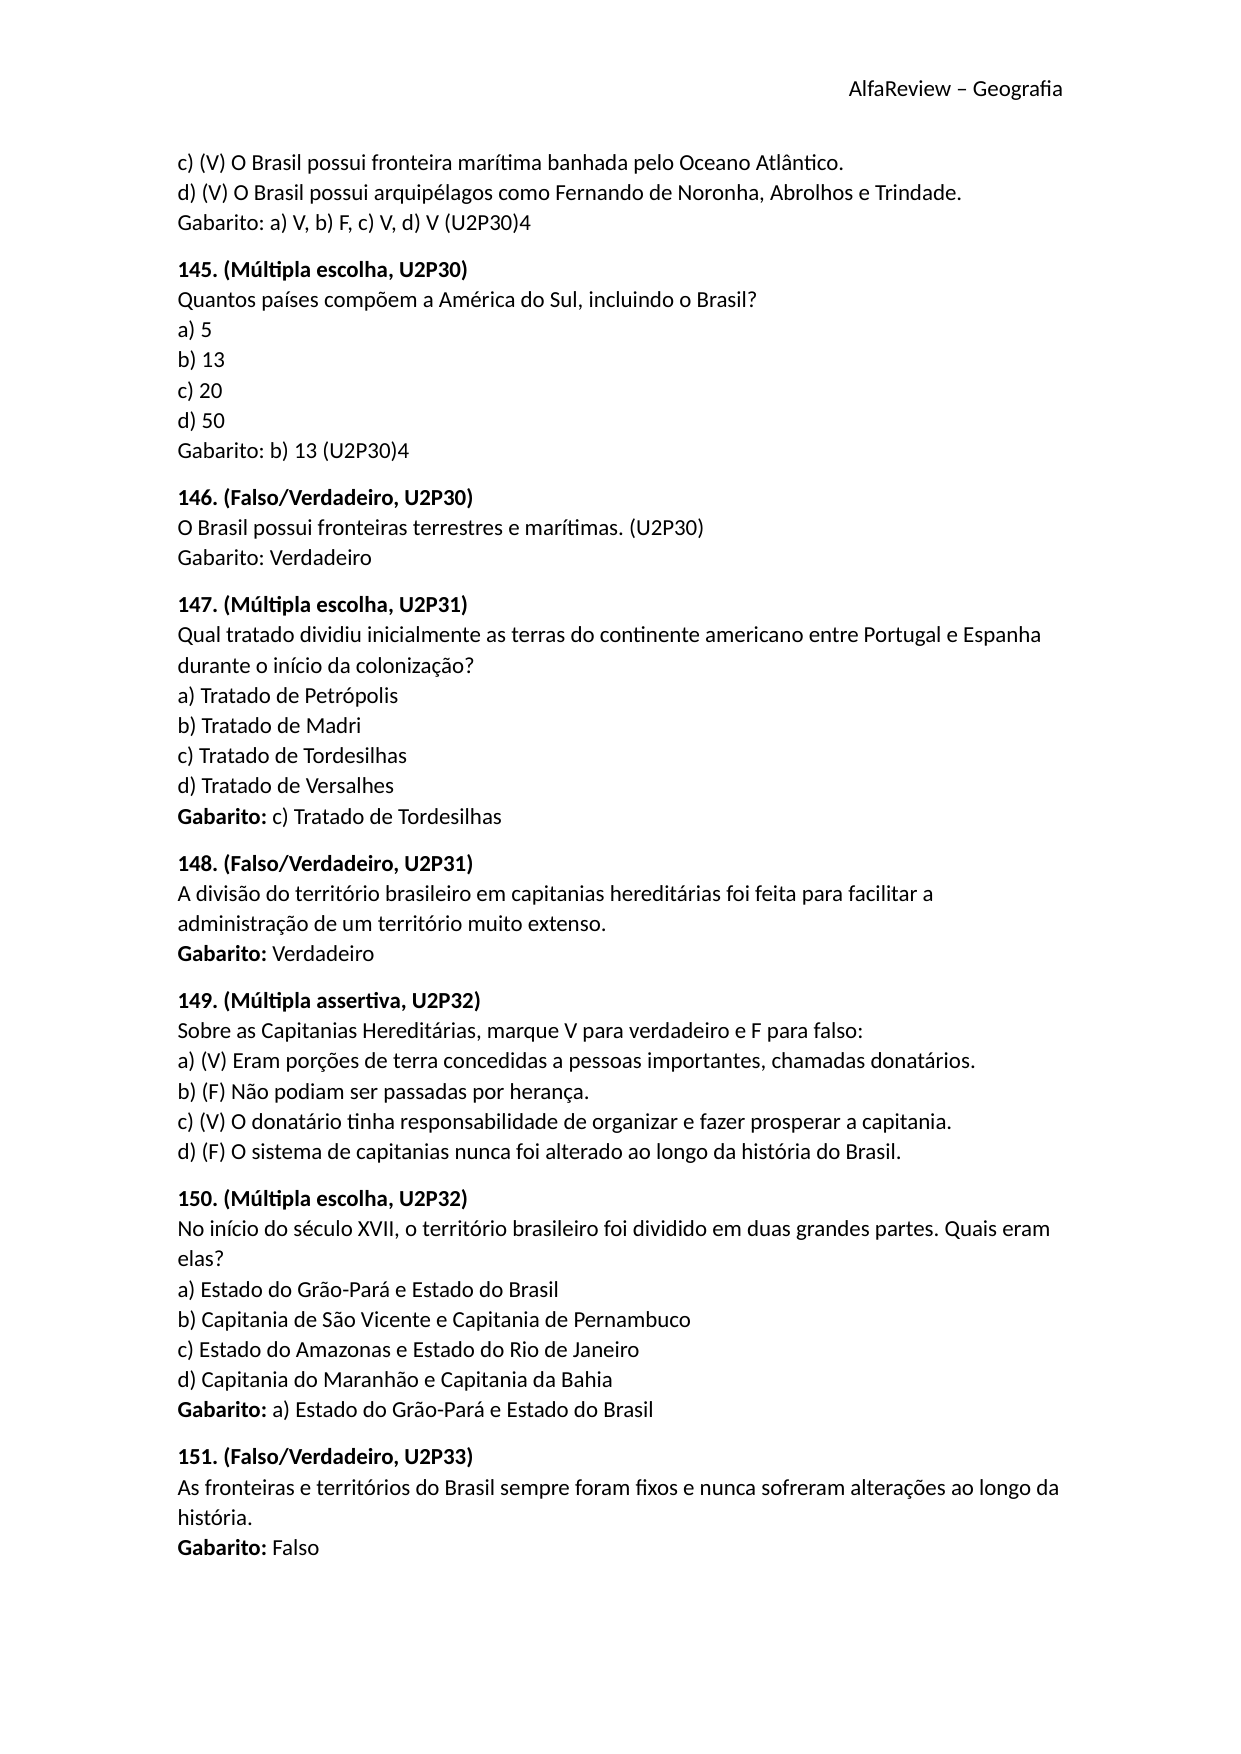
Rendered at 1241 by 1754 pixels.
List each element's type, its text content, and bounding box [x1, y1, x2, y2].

text 146. (Falso/Verdadeiro, U2P30) O Brasil possui fronteiras terrestres e marítimas. (U2P30) Gabarito: Verdadeiro [177, 483, 1063, 571]
text 150. (Múltipla escolha, U2P32) No início do século XVII, o território brasileiro foi dividido em duas grandes partes. Quais eram elas? a) Estado do Grão-Pará e Estado do Brasil b) Capitania de São Vicente e Capitania de Pernambuco c) Estado do Amazonas e Estado do Rio de Janeiro d) Capitania do Maranhão e Capitania da Bahia Gabarito: a) Estado do Grão-Pará e Estado do Brasil [177, 1184, 1063, 1423]
text 147. (Múltipla escolha, U2P31) Qual tratado dividiu inicialmente as terras do continente americano entre Portugal e Espanha durante o início da colonização? a) Tratado de Petrópolis b) Tratado de Madri c) Tratado de Tordesilhas d) Tratado de Versalhes Gabarito: c) Tratado de Tordesilhas [177, 590, 1063, 830]
text 145. (Múltipla escolha, U2P30) Quantos países compõem a América do Sul, incluindo o Brasil? a) 5 b) 13 c) 20 d) 50 Gabarito: b) 13 (U2P30)4 [177, 255, 1063, 464]
text 149. (Múltipla assertiva, U2P32) Sobre as Capitanias Hereditárias, marque V para verdadeiro e F para falso: a) (V) Eram porções de terra concedidas a pessoas importantes, chamadas donatários. b) (F) Não podiam ser passadas por herança. c) (V) O donatário tinha responsabilidade de organizar e fazer prosperar a capitania. d) (F) O sistema de capitanias nunca foi alterado ao longo da história do Brasil. [177, 986, 1063, 1165]
text 148. (Falso/Verdadeiro, U2P31) A divisão do território brasileiro em capitanias hereditárias foi feita para facilitar a administração de um território muito extenso. Gabarito: Verdadeiro [177, 849, 1063, 967]
text 151. (Falso/Verdadeiro, U2P33) As fronteiras e territórios do Brasil sempre foram fixos e nunca sofreram alterações ao longo da história. Gabarito: Falso [177, 1442, 1063, 1561]
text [177, 148, 1063, 236]
